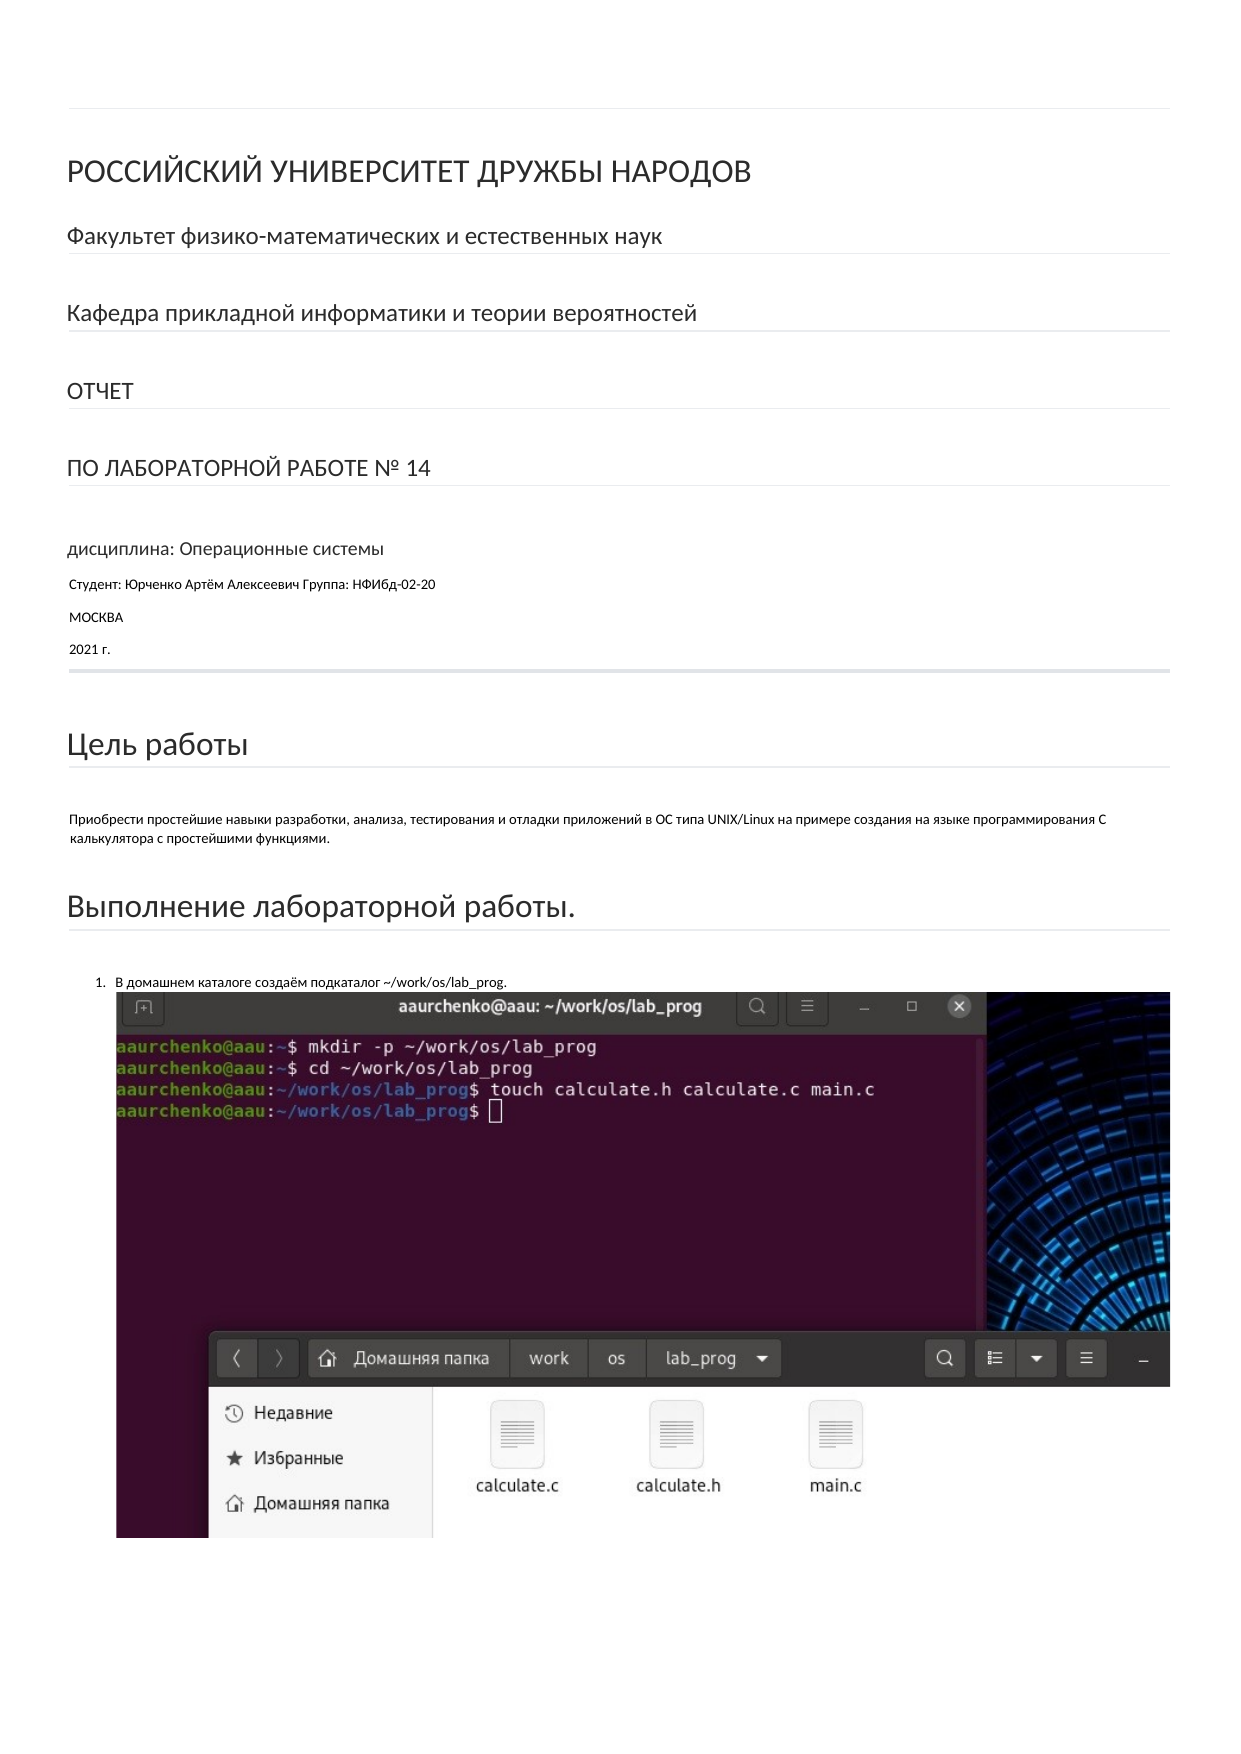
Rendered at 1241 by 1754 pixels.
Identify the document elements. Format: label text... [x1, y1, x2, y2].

text Студент: Юрченко Артём Алексеевич Группа: НФИбд-02-20 [69, 575, 1150, 593]
subtitle Кафедра прикладной информатики и теории вероятностей [67, 298, 1150, 328]
subtitle Факультет физико-математических и естественных наук [67, 220, 1150, 251]
text Выполнение лабораторной работы. [67, 885, 1150, 926]
text дисциплина: Операционные системы [67, 536, 1150, 561]
text Приобрести простейшие навыки разработки, анализа, тестирования и отладки приложений в ОС типа UNIX/Linux на примере создания на языке программирования С калькулятора с простейшими функциями. [69, 811, 1150, 847]
subtitle ПО ЛАБОРАТОРНОЙ РАБОТЕ № 14 [67, 452, 1150, 483]
text 2021 г. [69, 640, 1150, 658]
picture [116, 992, 1171, 1538]
subtitle Цель работы [67, 722, 1150, 763]
text МОСКВА [69, 608, 1150, 626]
subtitle РОCСИЙСКИЙ УНИВЕРСИТЕТ ДРУЖБЫ НАРОДОВ [67, 150, 1150, 191]
subtitle ОТЧЕТ [67, 375, 1150, 405]
list В домашнем каталоге создаём подкаталог ~/work/os/lab_prog. [95, 973, 1150, 991]
